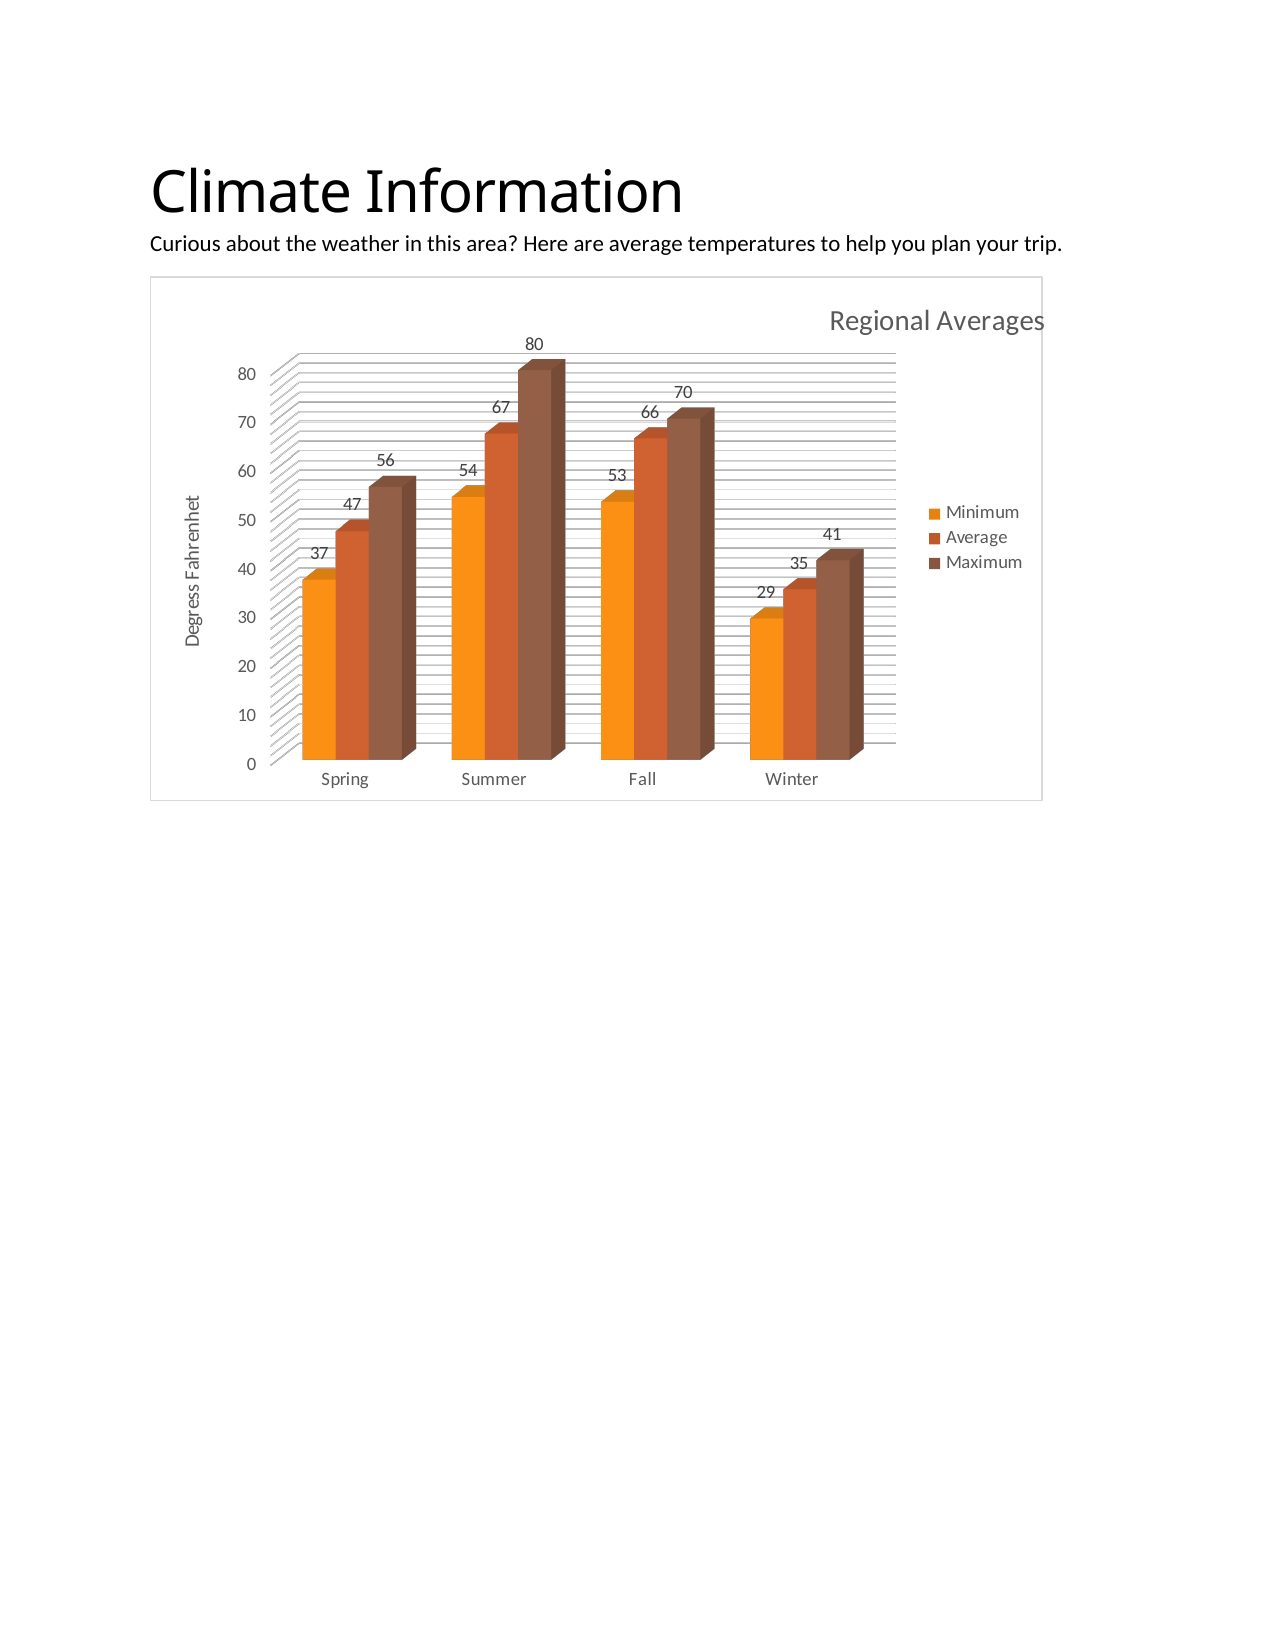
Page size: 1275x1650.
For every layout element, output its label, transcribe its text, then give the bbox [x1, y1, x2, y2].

text Curious about the weather in this area? Here are average temperatures to help you plan your trip. [150, 229, 1125, 257]
title Climate Information [150, 150, 1125, 229]
